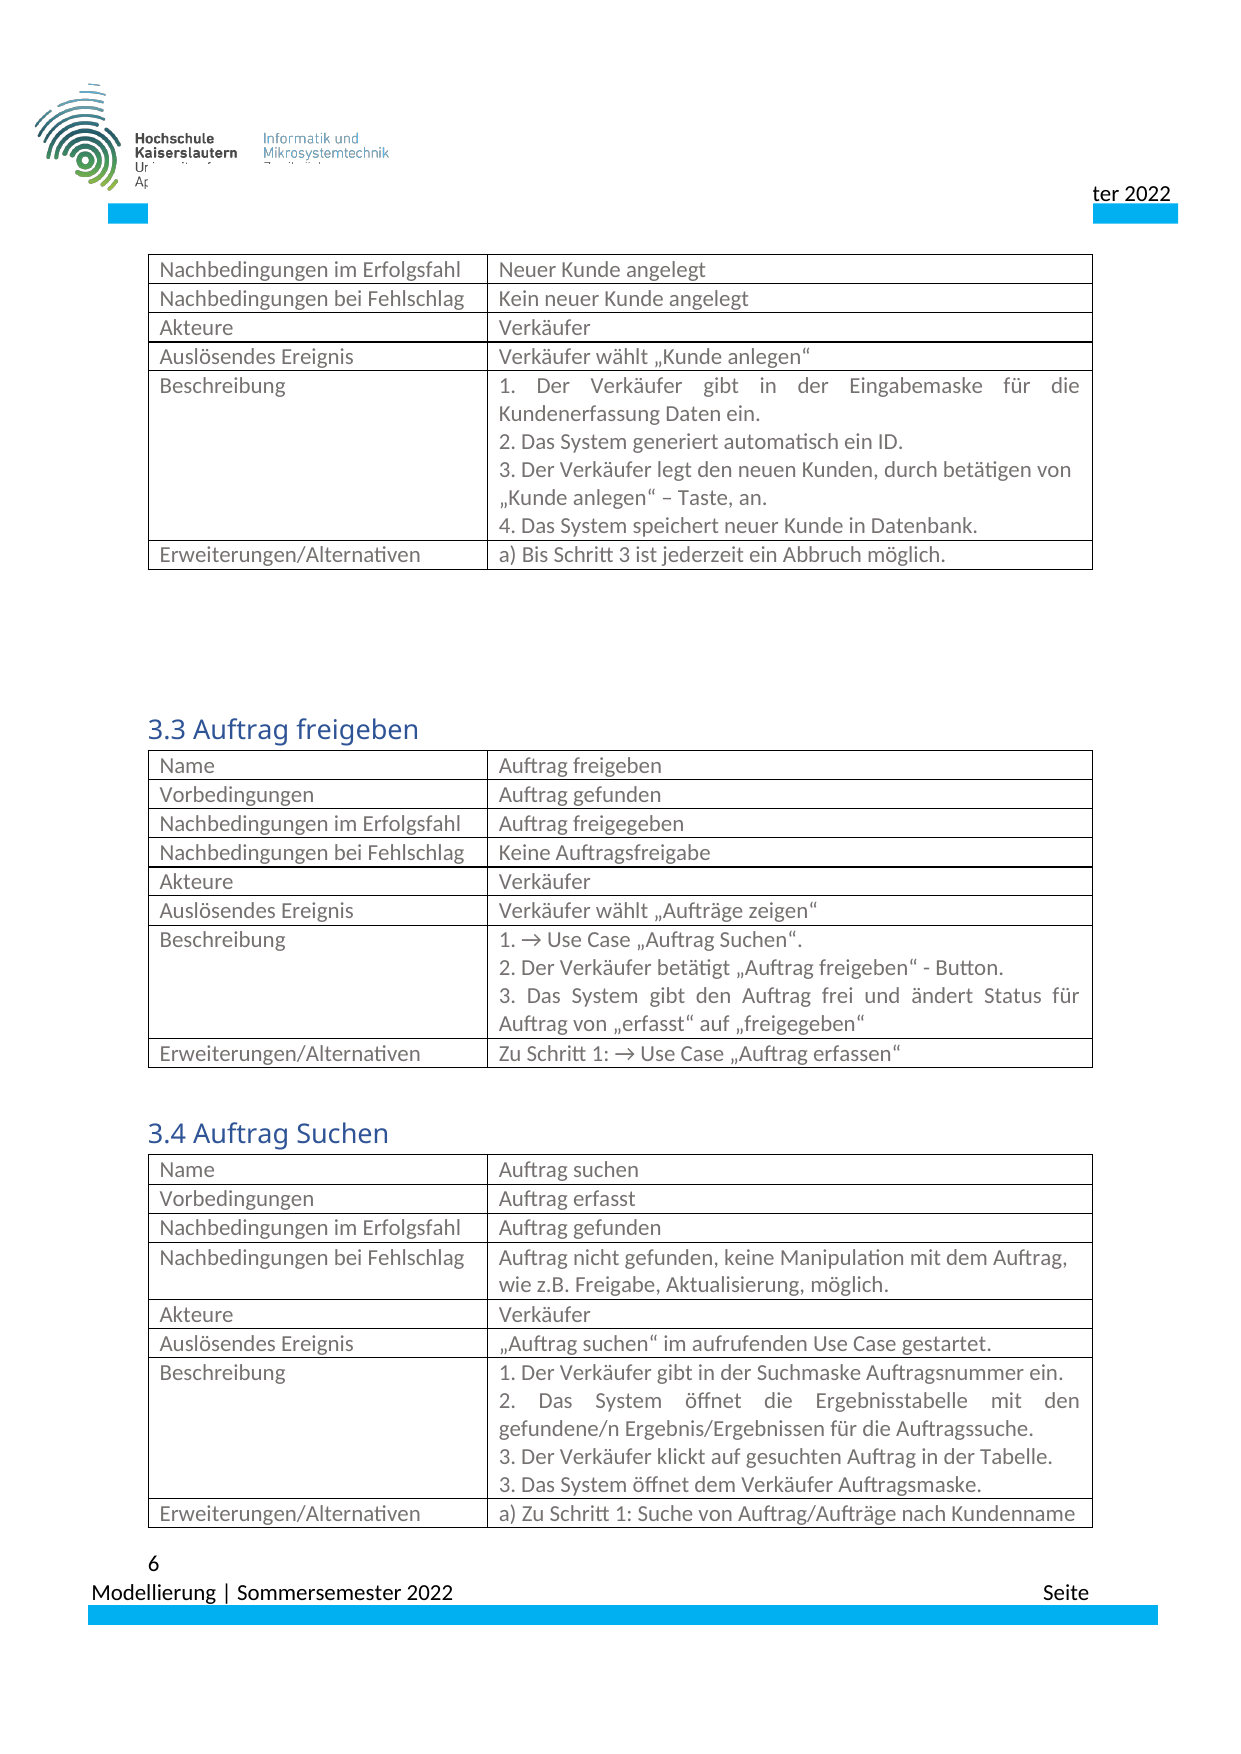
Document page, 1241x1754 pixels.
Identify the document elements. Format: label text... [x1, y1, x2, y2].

table_cell Beschreibung [149, 926, 487, 1038]
table_cell Erweiterungen/Alternativen [149, 1039, 487, 1067]
table_cell Vorbedingungen [149, 1185, 487, 1212]
table_cell Nachbedingungen bei Fehlschlag [149, 1243, 487, 1299]
table_cell Verkäufer [488, 313, 1092, 341]
table_cell Nachbedingungen im Erfolgsfahl [149, 809, 487, 837]
table_cell Erweiterungen/Alternativen [149, 541, 487, 569]
table_cell 1. Der Verkäufer gibt in der Eingabemaske für die Kundenerfassung Daten ein. 2. Das System generiert automatisch ein ID. 3. Der Verkäufer legt den neuen Kunden, durch betätigen von „Kunde anlegen“ – Taste, an. 4. Das System speichert neuer Kunde in Datenbank. [488, 371, 1092, 539]
table_cell a) Zu Schritt 1: Suche von Auftrag/Aufträge nach Kundenname oder Kunden - ID, Datum ist auch gegeben. [488, 1499, 1092, 1527]
table_cell Beschreibung [149, 1358, 487, 1498]
table_cell Verkäufer [488, 868, 1092, 895]
table_cell Auftrag gefunden [488, 780, 1092, 808]
table_cell Auftrag freigegeben [488, 809, 1092, 837]
table_cell Auftrag gefunden [488, 1214, 1092, 1242]
table_cell Nachbedingungen bei Fehlschlag [149, 284, 487, 312]
table_cell Auslösendes Ereignis [149, 1329, 487, 1357]
table_cell Keine Auftragsfreigabe [488, 838, 1092, 866]
table_header Auftrag freigeben [488, 751, 1092, 779]
table_cell „Auftrag suchen“ im aufrufenden Use Case gestartet. [488, 1329, 1092, 1357]
table_cell Auslösendes Ereignis [149, 343, 487, 370]
table_cell Nachbedingungen im Erfolgsfahl [149, 1214, 487, 1242]
table_cell Nachbedingungen im Erfolgsfahl [149, 255, 487, 283]
table_header Name [149, 751, 487, 779]
table_cell 1. Der Verkäufer gibt in der Suchmaske Auftragsnummer ein. 2. Das System öffnet die Ergebnisstabelle mit den gefundene/n Ergebnis/Ergebnissen für die Auftragssuche. 3. Der Verkäufer klickt auf gesuchten Auftrag in der Tabelle. 3. Das System öffnet dem Verkäufer Auftragsmaske. [488, 1358, 1092, 1498]
table_cell Akteure [149, 313, 487, 341]
table_cell Verkäufer wählt „Kunde anlegen“ [488, 343, 1092, 370]
table_cell Verkäufer wählt „Aufträge zeigen“ [488, 896, 1092, 924]
table_cell Kein neuer Kunde angelegt [488, 284, 1092, 312]
table_cell Auftrag erfasst [488, 1185, 1092, 1212]
subtitle 3.4 Auftrag Suchen [148, 1114, 1093, 1151]
table_cell Erweiterungen/Alternativen [149, 1499, 487, 1527]
table_cell Akteure [149, 868, 487, 895]
table_cell Zu Schritt 1: → Use Case „Auftrag erfassen“ [488, 1039, 1092, 1067]
table_header Name [149, 1155, 487, 1183]
table_cell Nachbedingungen bei Fehlschlag [149, 838, 487, 866]
table_cell Vorbedingungen [149, 780, 487, 808]
table_cell Akteure [149, 1300, 487, 1328]
table_cell 1. → Use Case „Auftrag Suchen“. 2. Der Verkäufer betätigt „Auftrag freigeben“ - Button. 3. Das System gibt den Auftrag frei und ändert Status für Auftrag von „erfasst“ auf „freigegeben“ [488, 926, 1092, 1038]
table_cell Auslösendes Ereignis [149, 896, 487, 924]
table_cell Beschreibung [149, 371, 487, 539]
table_cell Neuer Kunde angelegt [488, 255, 1092, 283]
table_cell Verkäufer [488, 1300, 1092, 1328]
picture [34, 83, 390, 191]
subtitle 3.3 Auftrag freigeben [148, 710, 1093, 747]
table_header Auftrag suchen [488, 1155, 1092, 1183]
table_cell a) Bis Schritt 3 ist jederzeit ein Abbruch möglich. [488, 541, 1092, 569]
table_cell Auftrag nicht gefunden, keine Manipulation mit dem Auftrag, wie z.B. Freigabe, Aktualisierung, möglich. [488, 1243, 1092, 1299]
